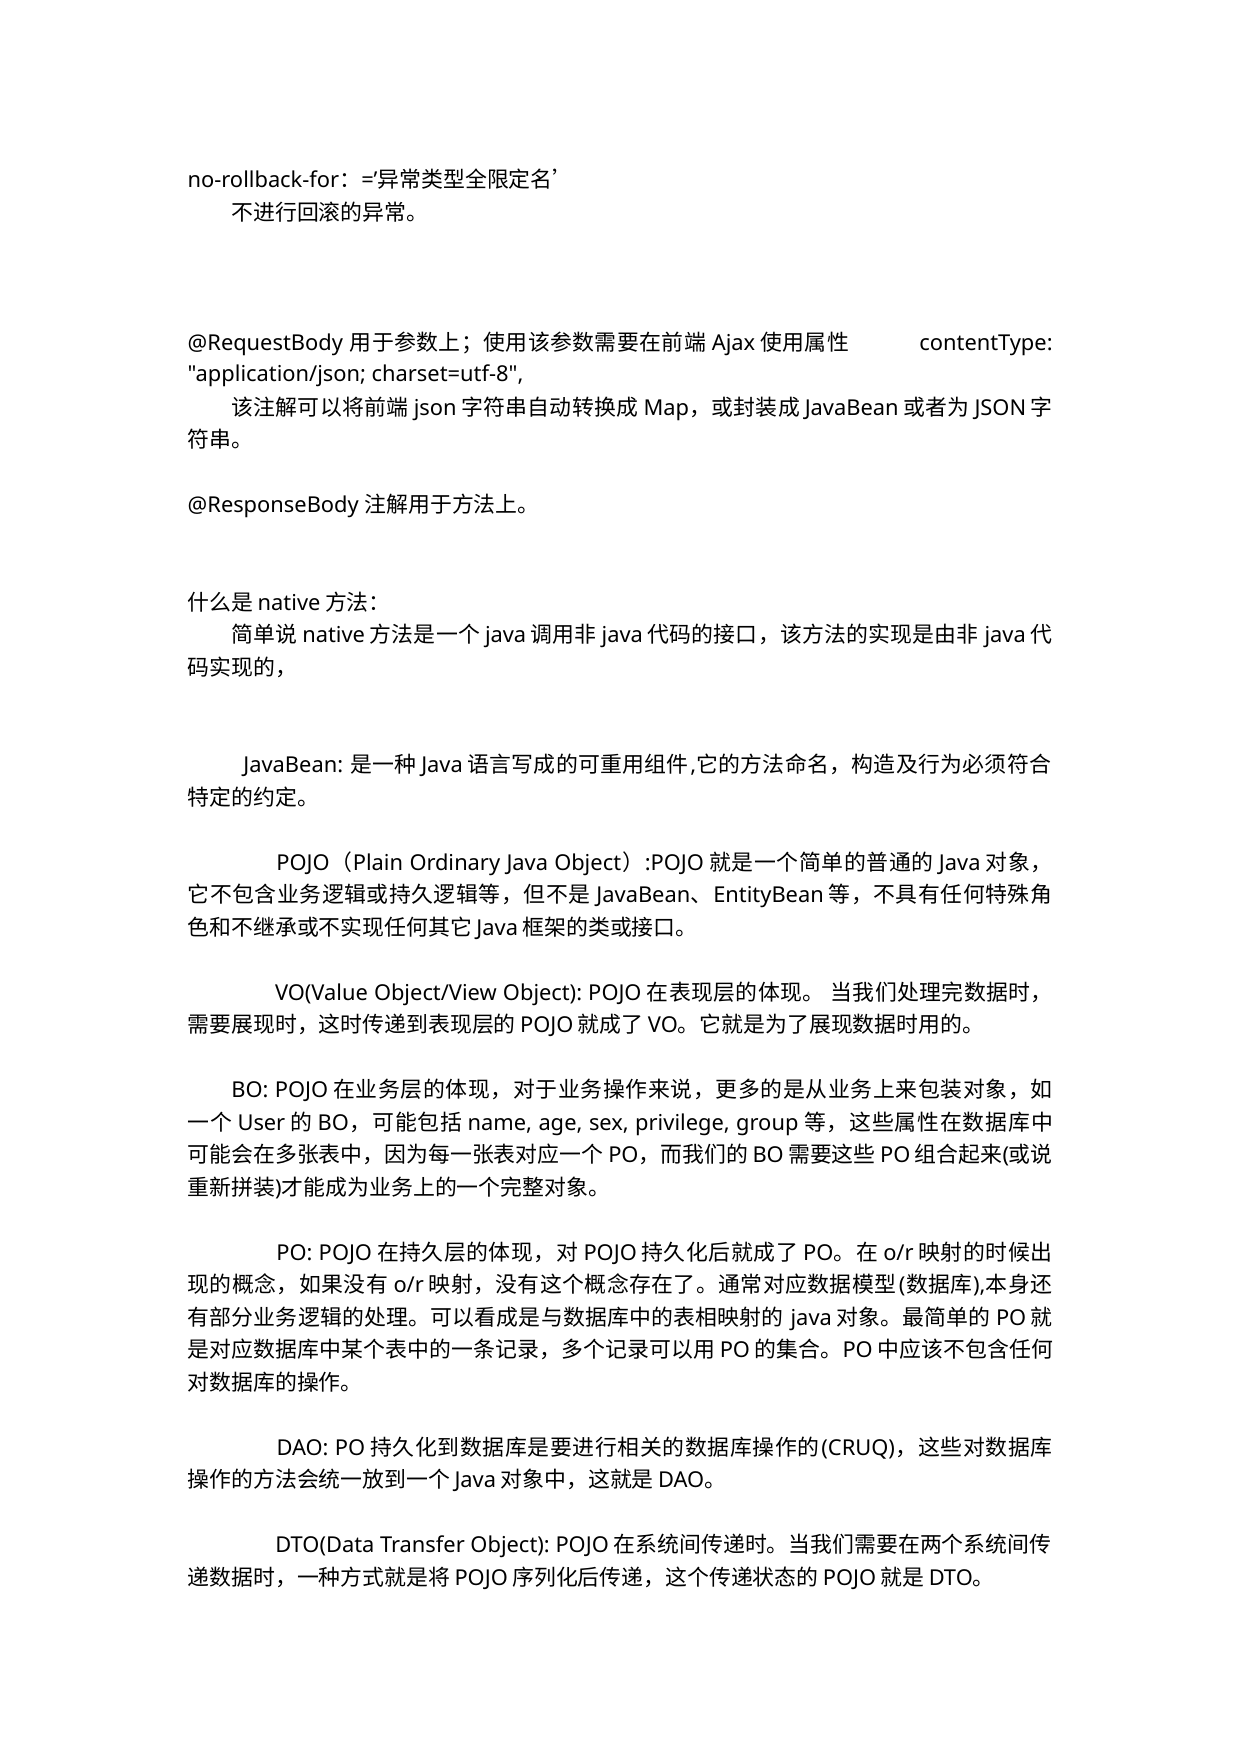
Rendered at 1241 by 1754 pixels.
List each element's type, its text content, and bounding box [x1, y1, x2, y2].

text BO: POJO在业务层的体现，对于业务操作来说，更多的是从业务上来包装对象，如一个User的BO，可能包括name, age, sex, privilege, group等，这些属性在数据库中可能会在多张表中，因为每一张表对应一个PO，而我们的BO需要这些PO组合起来(或说重新拼装)才能成为业务上的一个完整对象。 [187, 1072, 1053, 1202]
text VO(Value Object/View Object): POJO在表现层的体现。 当我们处理完数据时，需要展现时，这时传递到表现层的POJO就成了VO。它就是为了展现数据时用的。 [187, 974, 1053, 1039]
text JavaBean: 是一种Java语言写成的可重用组件,它的方法命名，构造及行为必须符合特定的约定。 [187, 747, 1053, 812]
text DTO(Data Transfer Object): POJO在系统间传递时。当我们需要在两个系统间传递数据时，一种方式就是将POJO序列化后传递，这个传递状态的POJO就是DTO。 [187, 1527, 1053, 1592]
text DAO: PO持久化到数据库是要进行相关的数据库操作的(CRUQ)，这些对数据库操作的方法会统一放到一个Java对象中，这就是DAO。 [187, 1429, 1053, 1494]
text no-rollback-for：=’异常类型全限定名’ [187, 162, 1053, 194]
text POJO（Plain Ordinary Java Object）:POJO就是一个简单的普通的Java对象，它不包含业务逻辑或持久逻辑等，但不是JavaBean、EntityBean等，不具有任何特殊角色和不继承或不实现任何其它Java框架的类或接口。 [187, 844, 1053, 942]
text PO: POJO在持久层的体现，对POJO持久化后就成了PO。在o/r映射的时候出现的概念，如果没有o/r映射，没有这个概念存在了。通常对应数据模型(数据库),本身还有部分业务逻辑的处理。可以看成是与数据库中的表相映射的java对象。最简单的PO就是对应数据库中某个表中的一条记录，多个记录可以用PO的集合。PO中应该不包含任何对数据库的操作。 [187, 1234, 1053, 1397]
text @RequestBody 用于参数上；使用该参数需要在前端Ajax使用属性 contentType: "application/json; charset=utf-8", [187, 324, 1053, 389]
text 简单说native方法是一个java调用非java代码的接口，该方法的实现是由非java代码实现的， [187, 617, 1053, 682]
text @ResponseBody 注解用于方法上。 [187, 487, 1053, 519]
text 该注解可以将前端json字符串自动转换成Map，或封装成JavaBean或者为JSON字符串。 [187, 389, 1053, 454]
text 什么是native方法： [187, 584, 1053, 617]
text 不进行回滚的异常。 [187, 194, 1053, 227]
